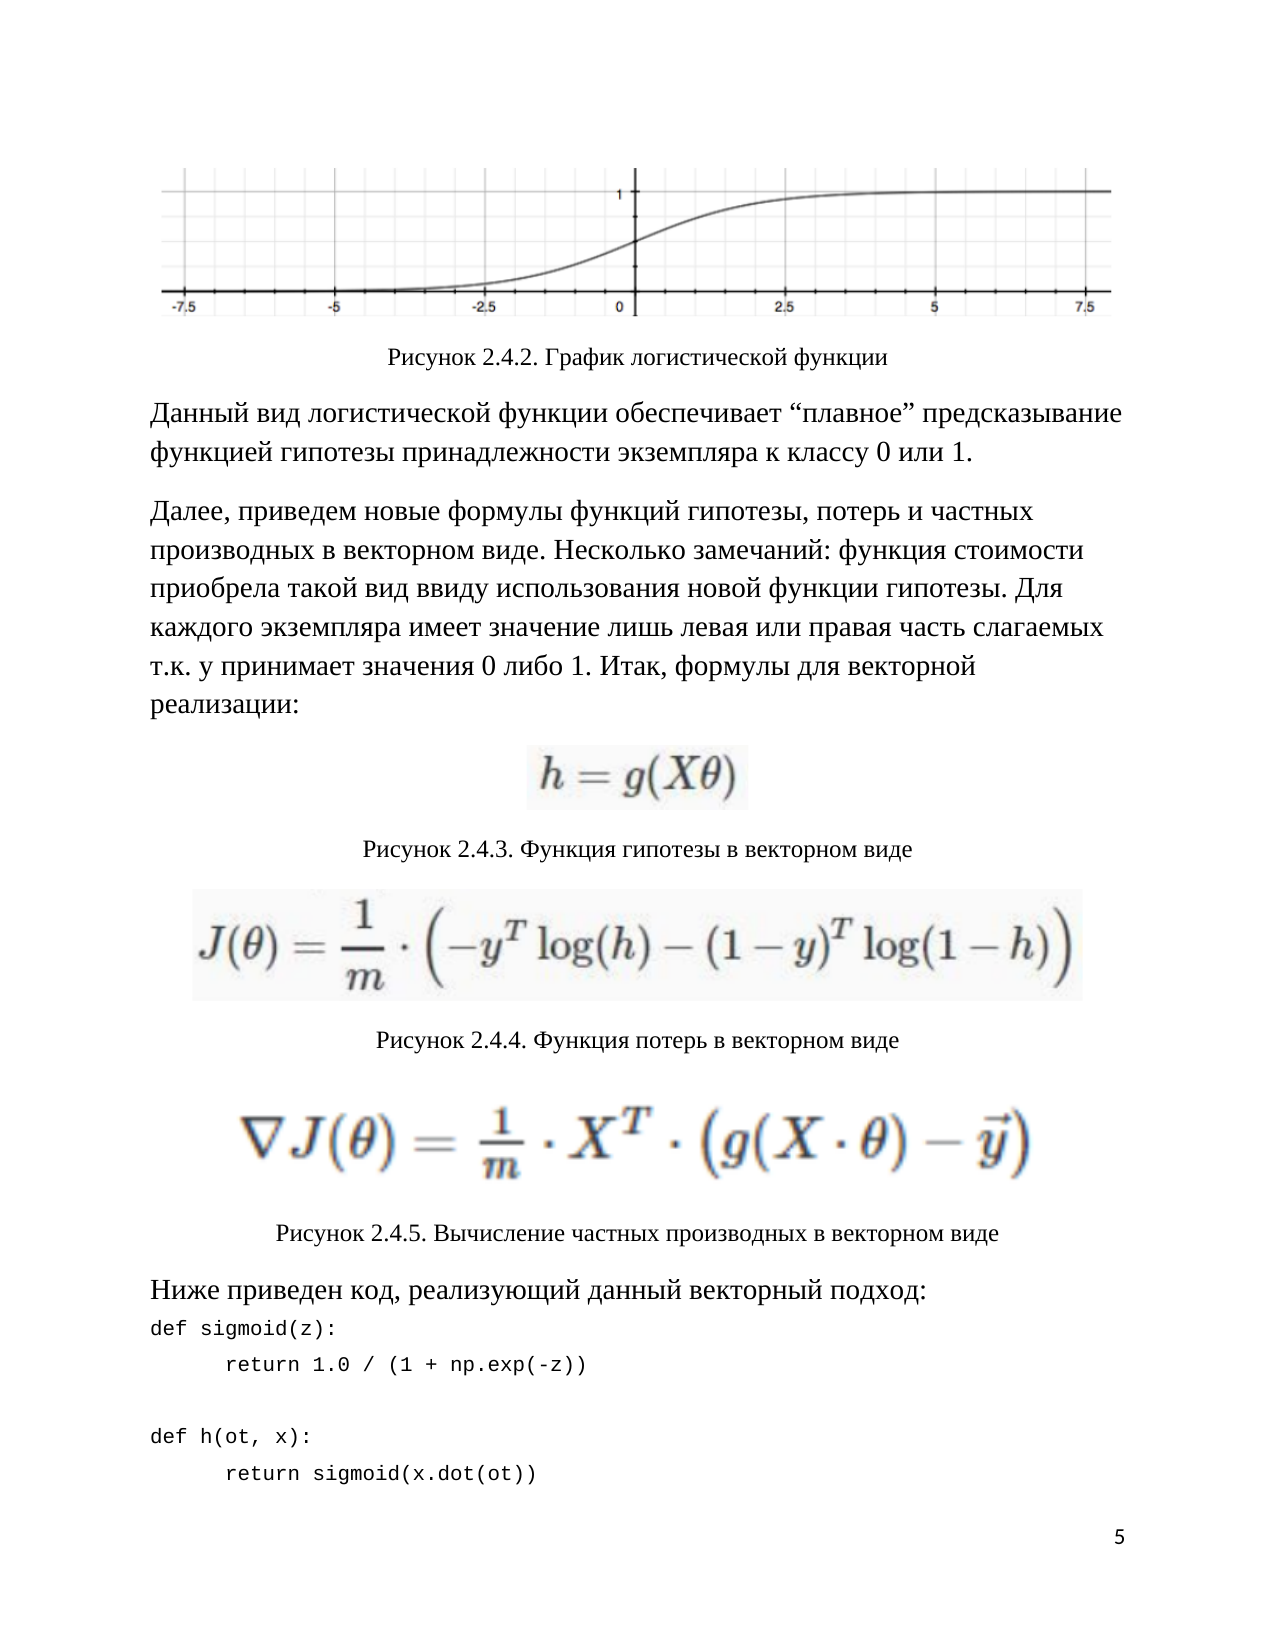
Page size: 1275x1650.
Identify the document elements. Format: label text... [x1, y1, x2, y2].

text Рисунок 2.4.5. Вычисление частных производных в векторном виде [150, 1218, 1125, 1247]
text def h(ot, x): [150, 1426, 1125, 1450]
text def sigmoid(z): [150, 1318, 1125, 1342]
picture [526, 745, 749, 810]
text Данный вид логистической функции обеспечивает “плавное” предсказывание функцией гипотезы принадлежности экземпляра к классу 0 или 1. [150, 396, 1125, 468]
picture [232, 1078, 1043, 1193]
picture [150, 150, 1125, 330]
text Далее, приведем новые формулы функций гипотезы, потерь и частных производных в векторном виде. Несколько замечаний: функция стоимости приобрела такой вид ввиду использования новой функции гипотезы. Для каждого экземпляра имеет значение лишь левая или правая часть слагаемых т.к. y принимает значения 0 либо 1. Итак, формулы для векторной реализации: [150, 493, 1125, 720]
picture [192, 889, 1083, 1001]
text Ниже приведен код, реализующий данный векторный подход: [150, 1272, 1125, 1305]
text return 1.0 / (1 + np.exp(-z)) [150, 1354, 1125, 1378]
text Рисунок 2.4.3. Функция гипотезы в векторном виде [150, 834, 1125, 863]
text Рисунок 2.4.2. График логистической функции [150, 342, 1125, 370]
text Рисунок 2.4.4. Функция потерь в векторном виде [150, 1025, 1125, 1054]
text return sigmoid(x.dot(ot)) [150, 1462, 1125, 1486]
